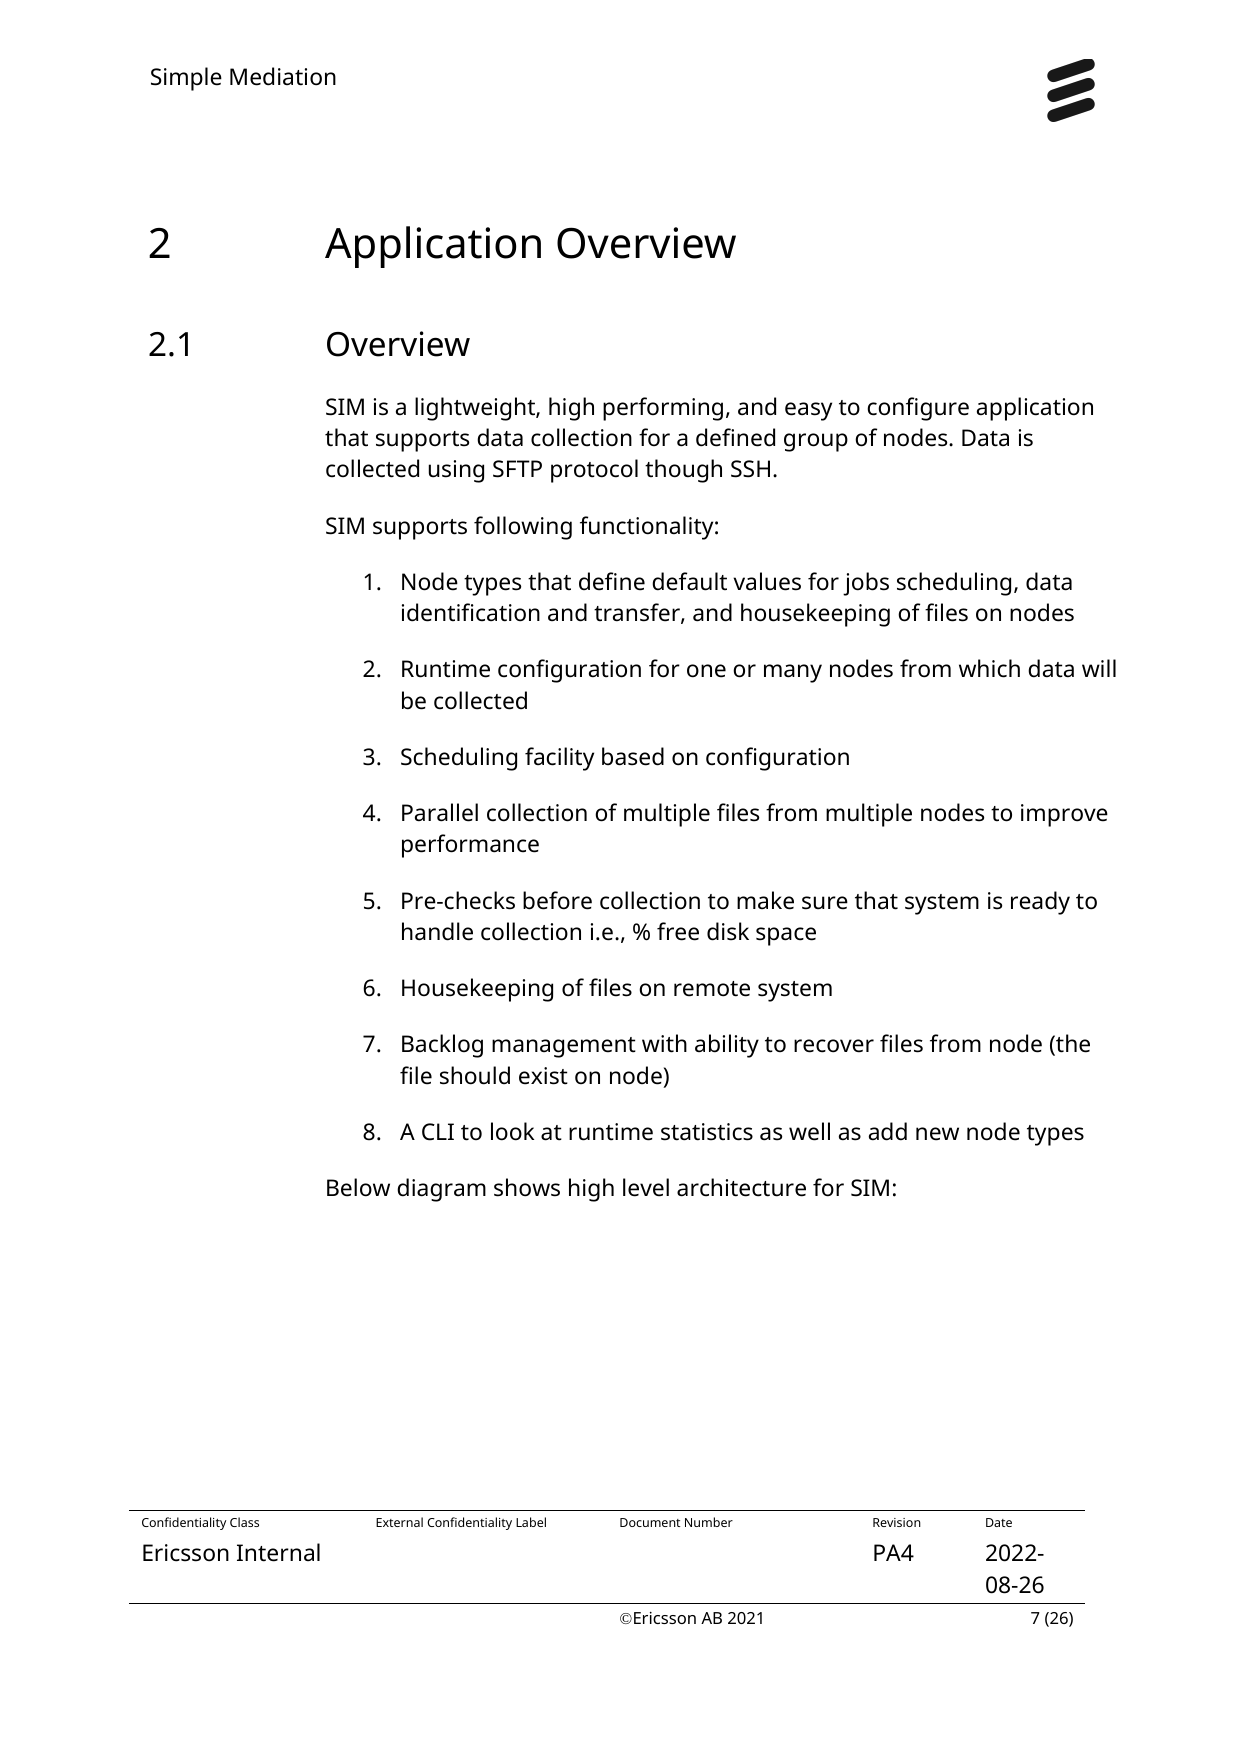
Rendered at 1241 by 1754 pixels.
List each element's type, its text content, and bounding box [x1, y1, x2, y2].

list Parallel collection of multiple files from multiple nodes to improve performance [362, 797, 1122, 859]
list Node types that define default values for jobs scheduling, data identification and transfer, and housekeeping of files on nodes [362, 566, 1122, 628]
list A CLI to look at runtime statistics as well as add new node types [362, 1116, 1122, 1147]
text Below diagram shows high level architecture for SIM: [325, 1172, 1122, 1203]
subtitle Application Overview [148, 214, 1122, 270]
list Pre-checks before collection to make sure that system is ready to handle collection i.e., % free disk space [362, 884, 1122, 947]
text SIM is a lightweight, high performing, and easy to configure application that supports data collection for a defined group of nodes. Data is collected using SFTP protocol though SSH. [325, 391, 1122, 484]
list Runtime configuration for one or many nodes from which data will be collected [362, 653, 1122, 716]
list Scheduling facility based on configuration [362, 741, 1122, 772]
picture [1039, 59, 1103, 122]
list Housekeeping of files on remote system [362, 972, 1122, 1003]
text SIM supports following functionality: [325, 509, 1122, 541]
subtitle Overview [148, 320, 1122, 366]
list Backlog management with ability to recover files from node (the file should exist on node) [362, 1028, 1122, 1091]
